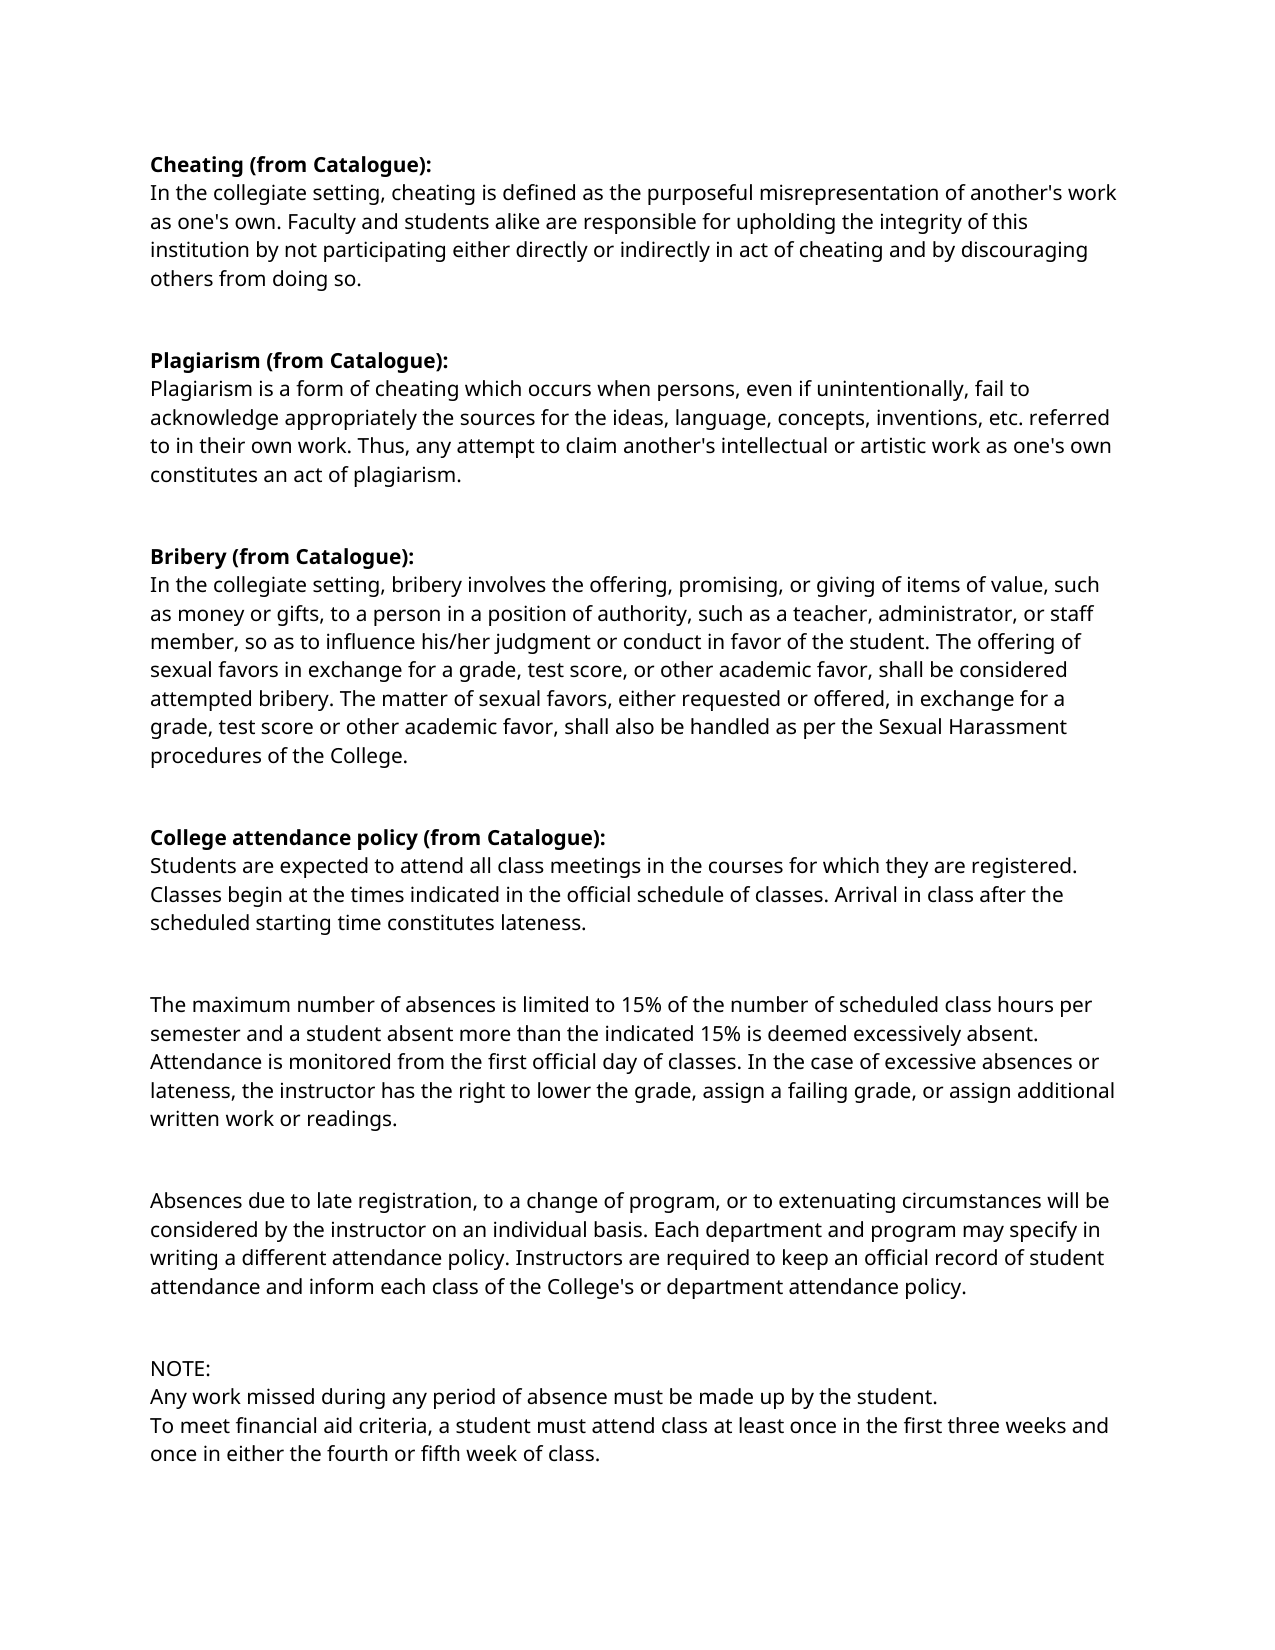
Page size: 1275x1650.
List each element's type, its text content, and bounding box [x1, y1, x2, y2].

text To meet financial aid criteria, a student must attend class at least once in the first three weeks and once in either the fourth or fifth week of class. [150, 1411, 1125, 1468]
text In the collegiate setting, cheating is defined as the purposeful misrepresentation of another's work as one's own. Faculty and students alike are responsible for upholding the integrity of this institution by not participating either directly or indirectly in act of cheating and by discouraging others from doing so. [150, 178, 1125, 292]
text Cheating (from Catalogue): [150, 150, 1125, 178]
text Any work missed during any period of absence must be made up by the student. [150, 1382, 1125, 1411]
text Students are expected to attend all class meetings in the courses for which they are registered. Classes begin at the times indicated in the official schedule of classes. Arrival in class after the scheduled starting time constitutes lateness. [150, 852, 1125, 937]
text Bribery (from Catalogue): [150, 542, 1125, 570]
text College attendance policy (from Catalogue): [150, 823, 1125, 852]
text Plagiarism is a form of cheating which occurs when persons, even if unintentionally, fail to acknowledge appropriately the sources for the ideas, language, concepts, inventions, etc. referred to in their own work. Thus, any attempt to claim another's intellectual or artistic work as one's own constitutes an act of plagiarism. [150, 374, 1125, 488]
text Absences due to late registration, to a change of program, or to extenuating circumstances will be considered by the instructor on an individual basis. Each department and program may specify in writing a different attendance policy. Instructors are required to keep an official record of student attendance and inform each class of the College's or department attendance policy. [150, 1187, 1125, 1300]
text Plagiarism (from Catalogue): [150, 346, 1125, 374]
text In the collegiate setting, bribery involves the offering, promising, or giving of items of value, such as money or gifts, to a person in a position of authority, such as a teacher, administrator, or staff member, so as to influence his/her judgment or conduct in favor of the student. The offering of sexual favors in exchange for a grade, test score, or other academic favor, shall be considered attempted bribery. The matter of sexual favors, either requested or offered, in exchange for a grade, test score or other academic favor, shall also be handled as per the Sexual Harassment procedures of the College. [150, 570, 1125, 769]
text The maximum number of absences is limited to 15% of the number of scheduled class hours per semester and a student absent more than the indicated 15% is deemed excessively absent. Attendance is monitored from the first official day of classes. In the case of excessive absences or lateness, the instructor has the right to lower the grade, assign a failing grade, or assign additional written work or readings. [150, 991, 1125, 1133]
text NOTE: [150, 1354, 1125, 1382]
